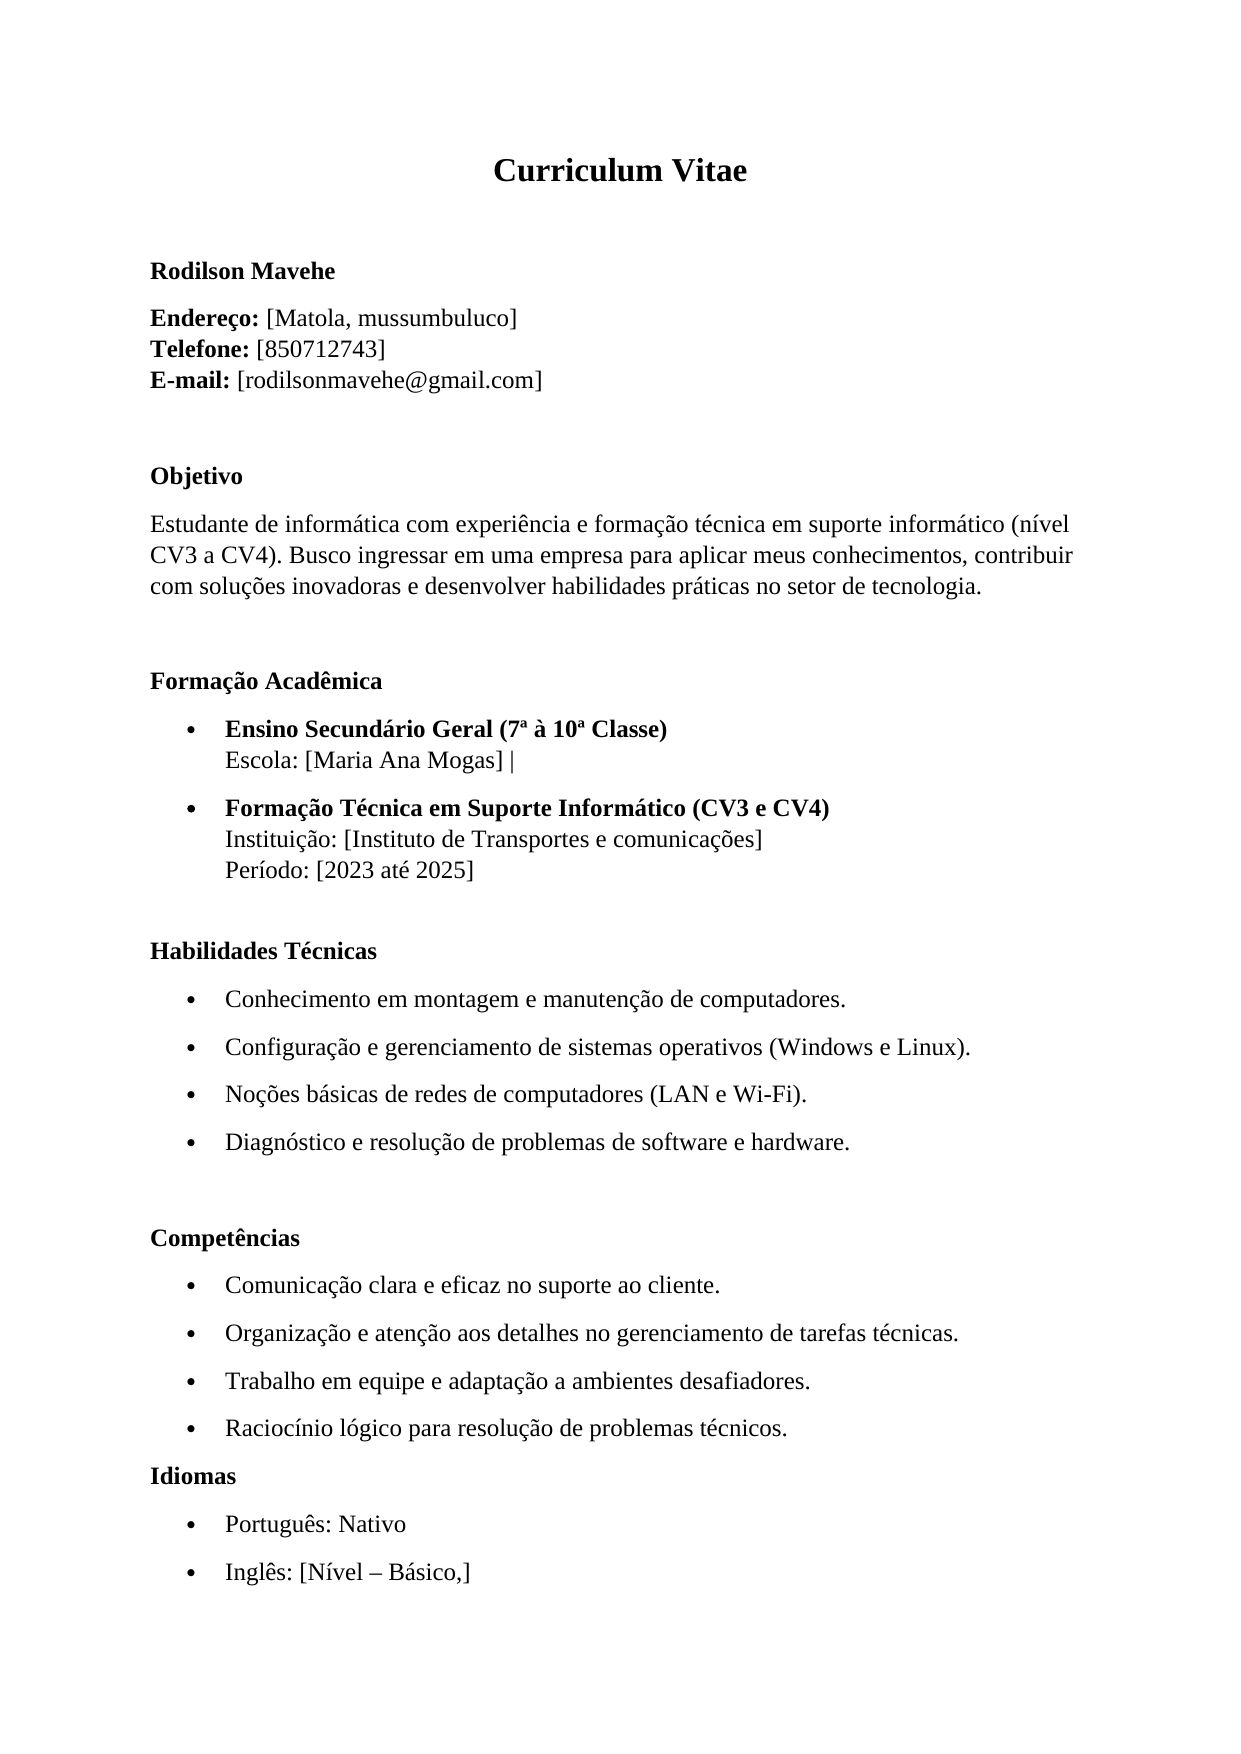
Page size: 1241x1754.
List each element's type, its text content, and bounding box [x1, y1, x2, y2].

list Configuração e gerenciamento de sistemas operativos (Windows e Linux). [187, 1032, 1090, 1061]
list Comunicação clara e eficaz no suporte ao cliente. [187, 1270, 1090, 1299]
list Formação Técnica em Suporte Informático (CV3 e CV4) Instituição: [Instituto de Transportes e comunicações] Período: [2023 até 2025] [187, 793, 1090, 917]
list Português: Nativo [187, 1509, 1090, 1538]
text Habilidades Técnicas [150, 936, 1090, 965]
text Competências [150, 1223, 1090, 1251]
list Inglês: [Nível – Básico,] [187, 1557, 1090, 1585]
list Ensino Secundário Geral (7ª à 10ª Classe) Escola: [Maria Ana Mogas] | [187, 714, 1090, 774]
text Endereço: [Matola, mussumbuluco] Telefone: [850712743] E-mail: [rodilsonmavehe@gmail.com] [150, 303, 1090, 394]
list Trabalho em equipe e adaptação a ambientes desafiadores. [187, 1366, 1090, 1394]
list Diagnóstico e resolução de problemas de software e hardware. [187, 1127, 1090, 1156]
list Noções básicas de redes de computadores (LAN e Wi-Fi). [187, 1079, 1090, 1108]
list Raciocínio lógico para resolução de problemas técnicos. [187, 1413, 1090, 1442]
list Conhecimento em montagem e manutenção de computadores. [187, 984, 1090, 1013]
text Estudante de informática com experiência e formação técnica em suporte informático (nível CV3 a CV4). Busco ingressar em uma empresa para aplicar meus conhecimentos, contribuir com soluções inovadoras e desenvolver habilidades práticas no setor de tecnologia. [150, 509, 1090, 599]
list Organização e atenção aos detalhes no gerenciamento de tarefas técnicas. [187, 1318, 1090, 1347]
text Curriculum Vitae [150, 150, 1090, 188]
text Formação Acadêmica [150, 666, 1090, 695]
text Objetivo [150, 461, 1090, 490]
text Idiomas [150, 1461, 1090, 1490]
text Rodilson Mavehe [150, 256, 1090, 284]
